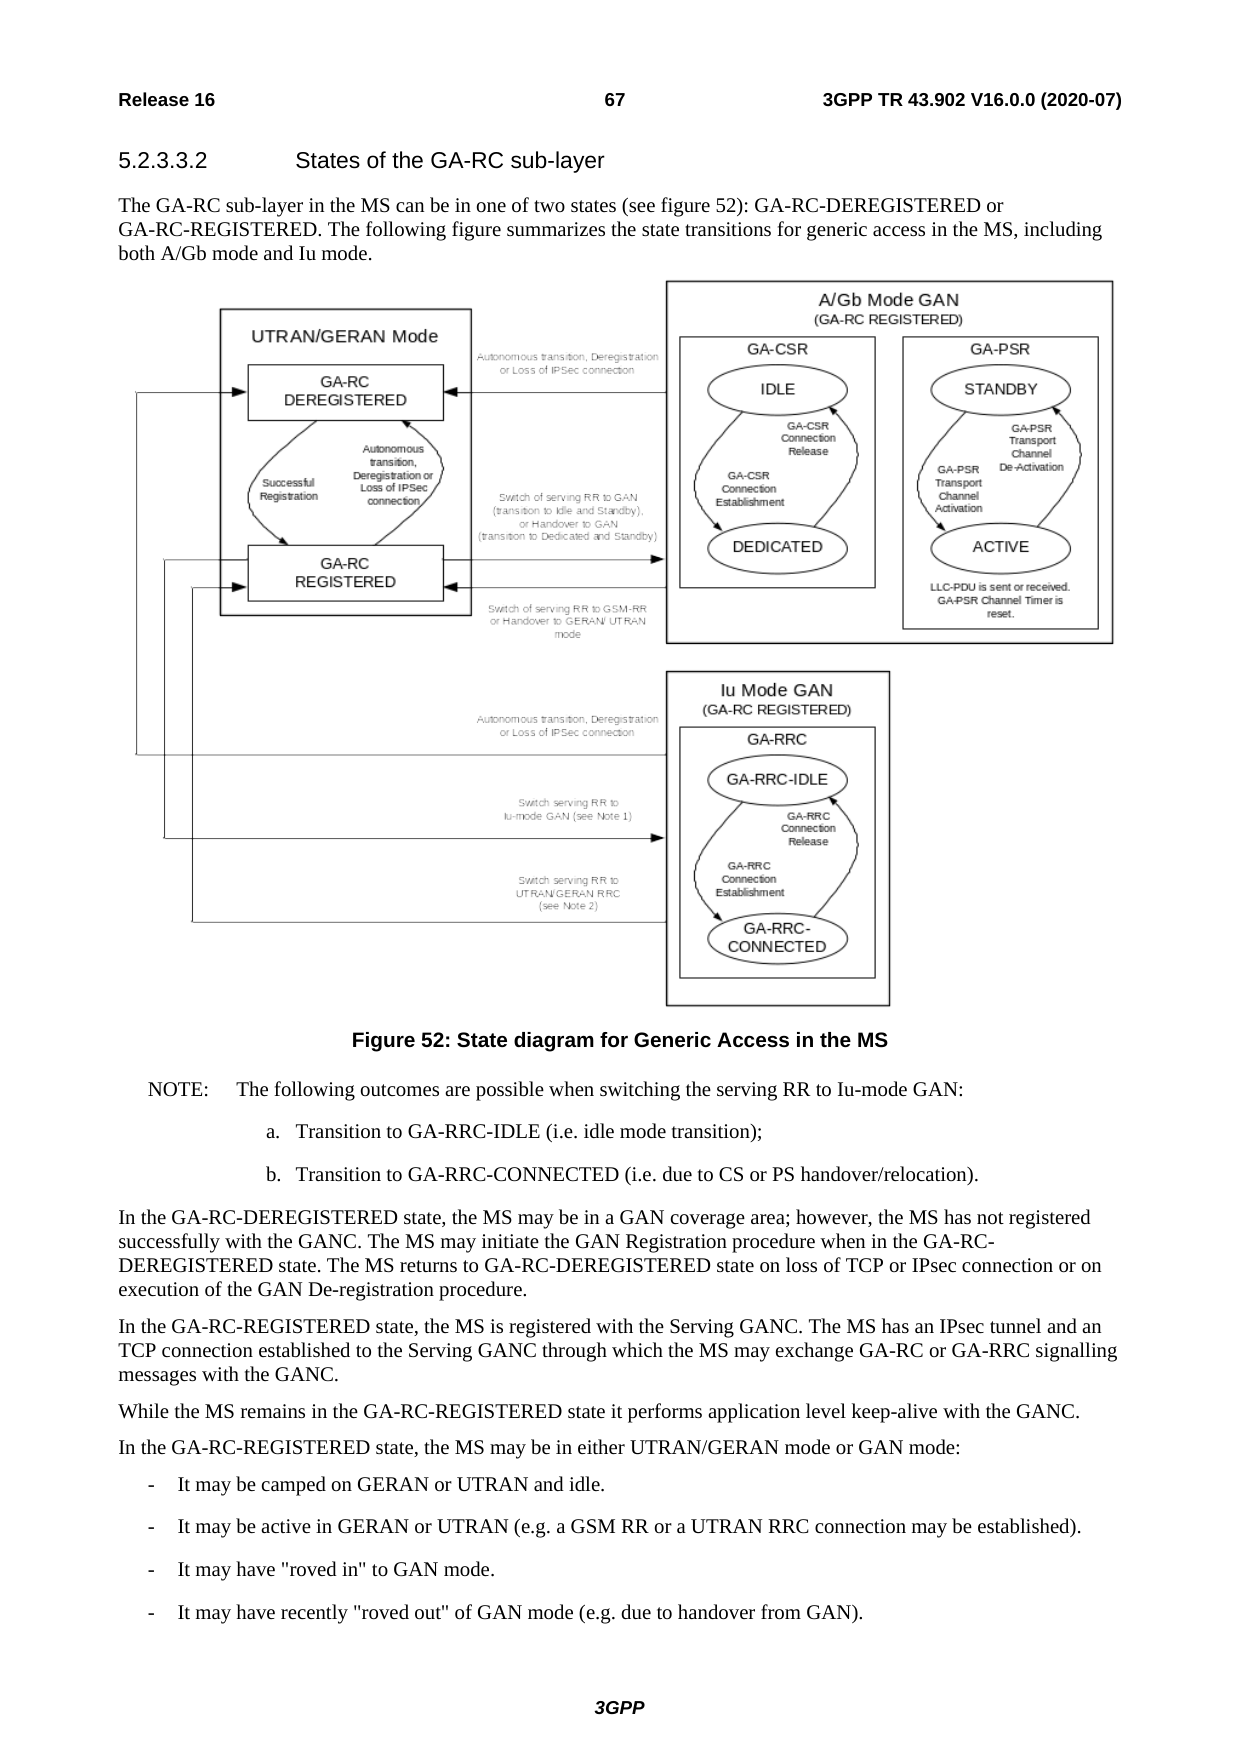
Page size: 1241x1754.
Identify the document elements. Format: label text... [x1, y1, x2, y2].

text a. Transition to GA-RRC-IDLE (i.e. idle mode transition); [266, 1119, 1122, 1143]
text b. Transition to GA-RRC-CONNECTED (i.e. due to CS or PS handover/relocation). [266, 1162, 1122, 1186]
text - It may be camped on GERAN or UTRAN and idle. [148, 1472, 1122, 1496]
text In the GA-RC-REGISTERED state, the MS is registered with the Serving GANC. The MS has an IPsec tunnel and an TCP connection established to the Serving GANC through which the MS may exchange GA-RC or GA-RRC signalling messages with the GANC. [118, 1314, 1122, 1386]
text - It may have "roved in" to GAN mode. [148, 1557, 1122, 1581]
subtitle 5.2.3.3.2 States of the GA-RC sub-layer [118, 147, 1122, 174]
text NOTE: The following outcomes are possible when switching the serving RR to Iu-mode GAN: [148, 1077, 1122, 1101]
text - It may be active in GERAN or UTRAN (e.g. a GSM RR or a UTRAN RRC connection may be established). [148, 1514, 1122, 1538]
text In the GA-RC-REGISTERED state, the MS may be in either UTRAN/GERAN mode or GAN mode: [118, 1435, 1122, 1459]
text Figure 52: State diagram for Generic Access in the MS [118, 1028, 1122, 1052]
text While the MS remains in the GA-RC-REGISTERED state it performs application level keep-alive with the GANC. [118, 1398, 1122, 1423]
text - It may have recently "roved out" of GAN mode (e.g. due to handover from GAN). [148, 1600, 1122, 1624]
text In the GA-RC-DEREGISTERED state, the MS may be in a GAN coverage area; however, the MS has not registered successfully with the GANC. The MS may initiate the GAN Registration procedure when in the GA-RC-DEREGISTERED state. The MS returns to GA-RC-DEREGISTERED state on loss of TCP or IPsec connection or on execution of the GAN De-registration procedure. [118, 1205, 1122, 1301]
text The GA-RC sub-layer in the MS can be in one of two states (see figure 52): GA-RC-DEREGISTERED or GA-RC-REGISTERED. The following figure summarizes the state transitions for generic access in the MS, including both A/Gb mode and Iu mode. [118, 193, 1122, 265]
